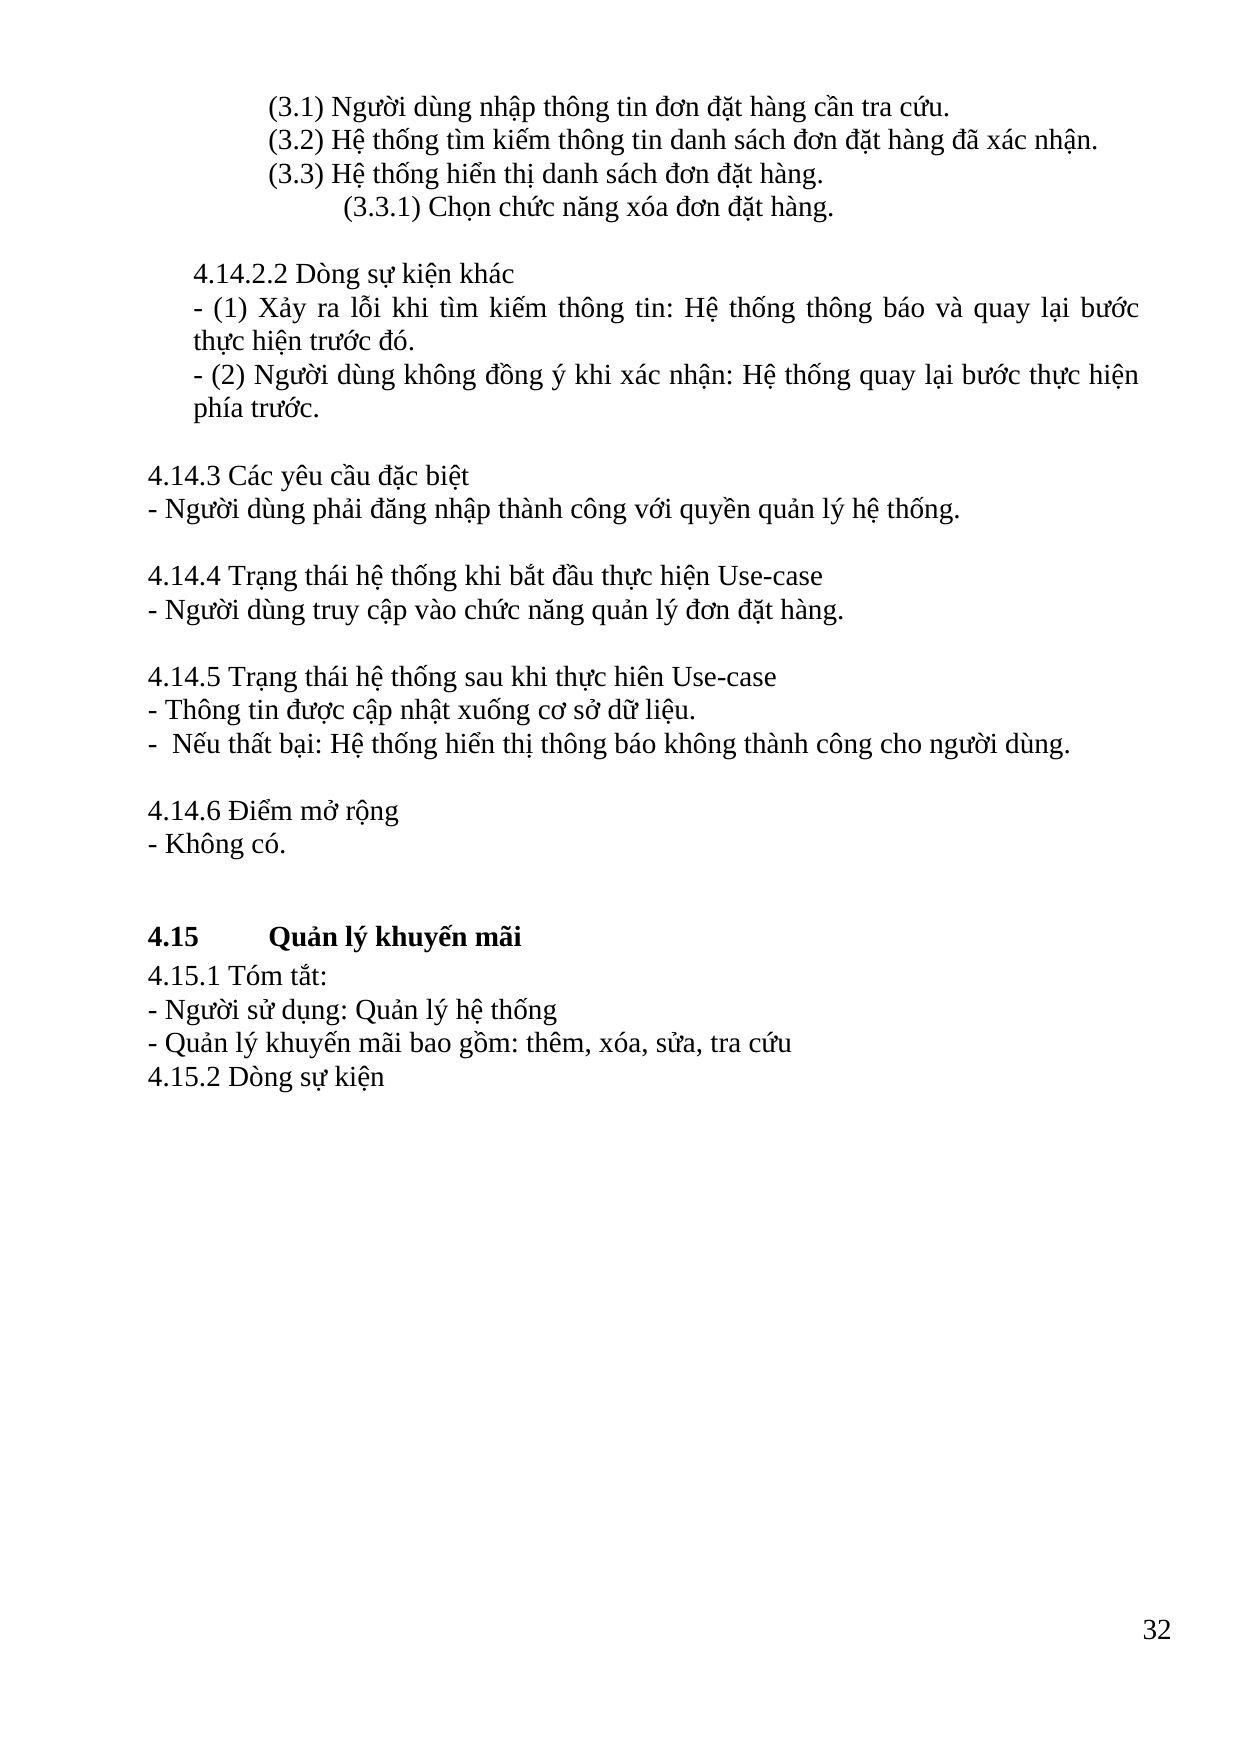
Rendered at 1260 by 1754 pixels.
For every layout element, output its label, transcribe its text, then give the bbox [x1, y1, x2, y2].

text - Nếu thất bại: Hệ thống hiển thị thông báo không thành công cho người dùng. [148, 726, 1142, 759]
text 4.14.2.2 Dòng sự kiện khác [148, 256, 1142, 290]
text - (1) Xảy ra lỗi khi tìm kiếm thông tin: Hệ thống thông báo và quay lại bước thực hiện trước đó. [193, 290, 1142, 357]
text (3.1) Người dùng nhập thông tin đơn đặt hàng cần tra cứu. [268, 89, 1142, 122]
text 4.14.3 Các yêu cầu đặc biệt [148, 458, 1142, 491]
text (3.3.1) Chọn chức năng xóa đơn đặt hàng. [298, 189, 1142, 223]
text - Người dùng truy cập vào chức năng quản lý đơn đặt hàng. [148, 592, 1142, 625]
text (3.2) Hệ thống tìm kiếm thông tin danh sách đơn đặt hàng đã xác nhận. [193, 122, 1142, 156]
text (3.3) Hệ thống hiển thị danh sách đơn đặt hàng. [223, 156, 1142, 189]
text - (2) Người dùng không đồng ý khi xác nhận: Hệ thống quay lại bước thực hiện phía trước. [193, 357, 1142, 424]
text - Người sử dụng: Quản lý hệ thống [148, 992, 1142, 1026]
text - Người dùng phải đăng nhập thành công với quyền quản lý hệ thống. [148, 491, 1142, 525]
text 4.14.5 Trạng thái hệ thống sau khi thực hiên Use-case [148, 659, 1142, 692]
text - Không có. [148, 827, 1142, 860]
text - Thông tin được cập nhật xuống cơ sở dữ liệu. [148, 692, 1142, 726]
subtitle 4.15 Quản lý khuyến mãi [148, 919, 1142, 952]
text 4.15.1 Tóm tắt: [148, 958, 1142, 992]
text 4.15.2 Dòng sự kiện [148, 1059, 1142, 1093]
text 4.14.4 Trạng thái hệ thống khi bắt đầu thực hiện Use-case [148, 558, 1142, 592]
text 4.14.6 Điểm mở rộng [148, 793, 1142, 827]
text - Quản lý khuyến mãi bao gồm: thêm, xóa, sửa, tra cứu [148, 1026, 1142, 1059]
